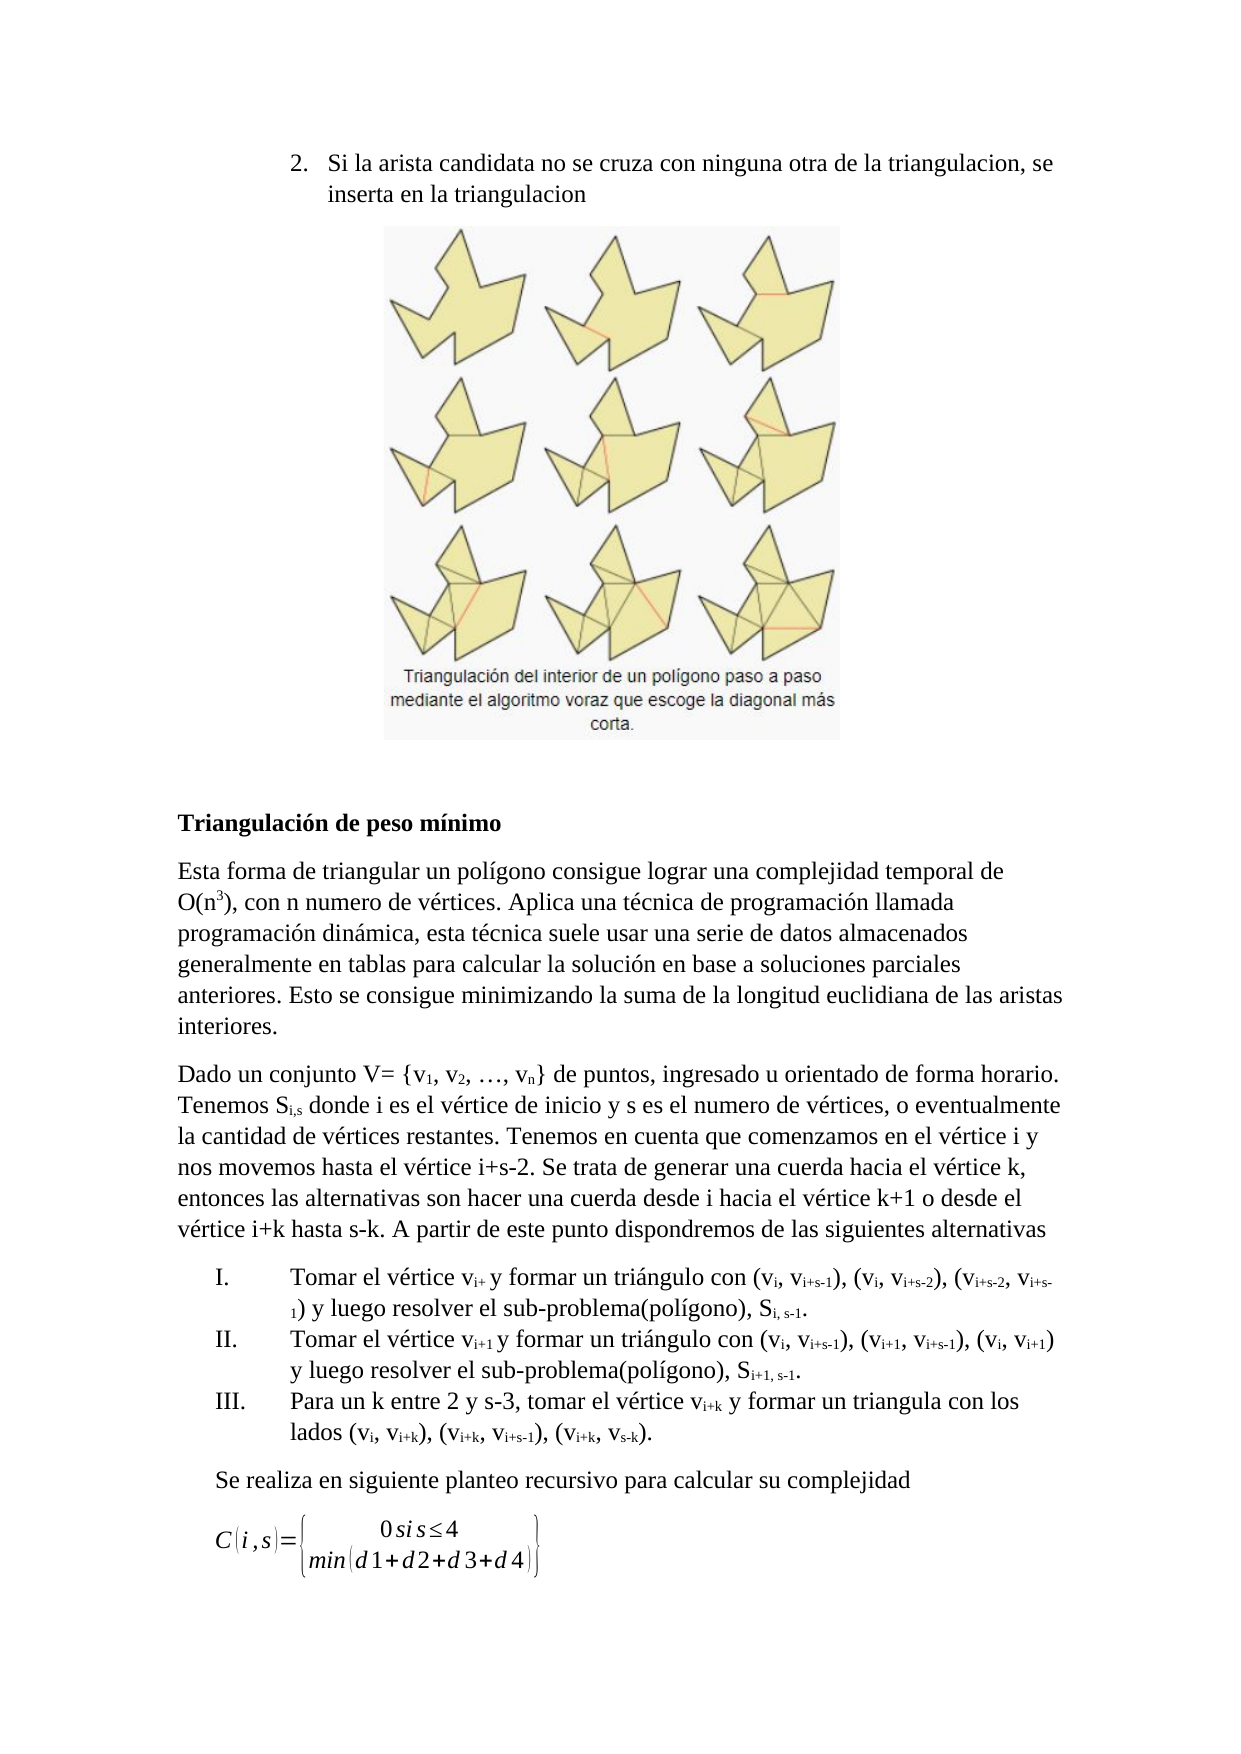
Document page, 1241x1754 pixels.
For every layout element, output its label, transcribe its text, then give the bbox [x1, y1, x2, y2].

list Para un k entre 2 y s-3, tomar el vértice vi+k y formar un triangula con los lados (vi, vi+k), (vi+k, vi+s-1), (vi+k, vs-k). [215, 1386, 1063, 1446]
picture [383, 226, 840, 740]
text Triangulación de peso mínimo [177, 808, 1063, 837]
text Se realiza en siguiente planteo recursivo para calcular su complejidad [215, 1465, 1063, 1493]
list Tomar el vértice vi+ y formar un triángulo con (vi, vi+s-1), (vi, vi+s-2), (vi+s-2, vi+s-1) y luego resolver el sub-problema(polígono), Si, s-1. [215, 1262, 1063, 1322]
text Esta forma de triangular un polígono consigue lograr una complejidad temporal de O(n3), con n numero de vértices. Aplica una técnica de programación llamada programación dinámica, esta técnica suele usar una serie de datos almacenados generalmente en tablas para calcular la solución en base a soluciones parciales anteriores. Esto se consigue minimizando la suma de la longitud euclidiana de las aristas interiores. [177, 856, 1063, 1040]
list Tomar el vértice vi+1 y formar un triángulo con (vi, vi+s-1), (vi+1, vi+s-1), (vi, vi+1) y luego resolver el sub-problema(polígono), Si+1, s-1. [215, 1324, 1063, 1384]
list Si la arista candidata no se cruza con ninguna otra de la triangulacion, se inserta en la triangulacion [290, 148, 1063, 207]
text Dado un conjunto V= {v1, v2, …, vn} de puntos, ingresado u orientado de forma horario. Tenemos Si,s donde i es el vértice de inicio y s es el numero de vértices, o eventualmente la cantidad de vértices restantes. Tenemos en cuenta que comenzamos en el vértice i y nos movemos hasta el vértice i+s-2. Se trata de generar una cuerda hacia el vértice k, entonces las alternativas son hacer una cuerda desde i hacia el vértice k+1 o desde el vértice i+k hasta s-k. A partir de este punto dispondremos de las siguientes alternativas [177, 1059, 1063, 1243]
